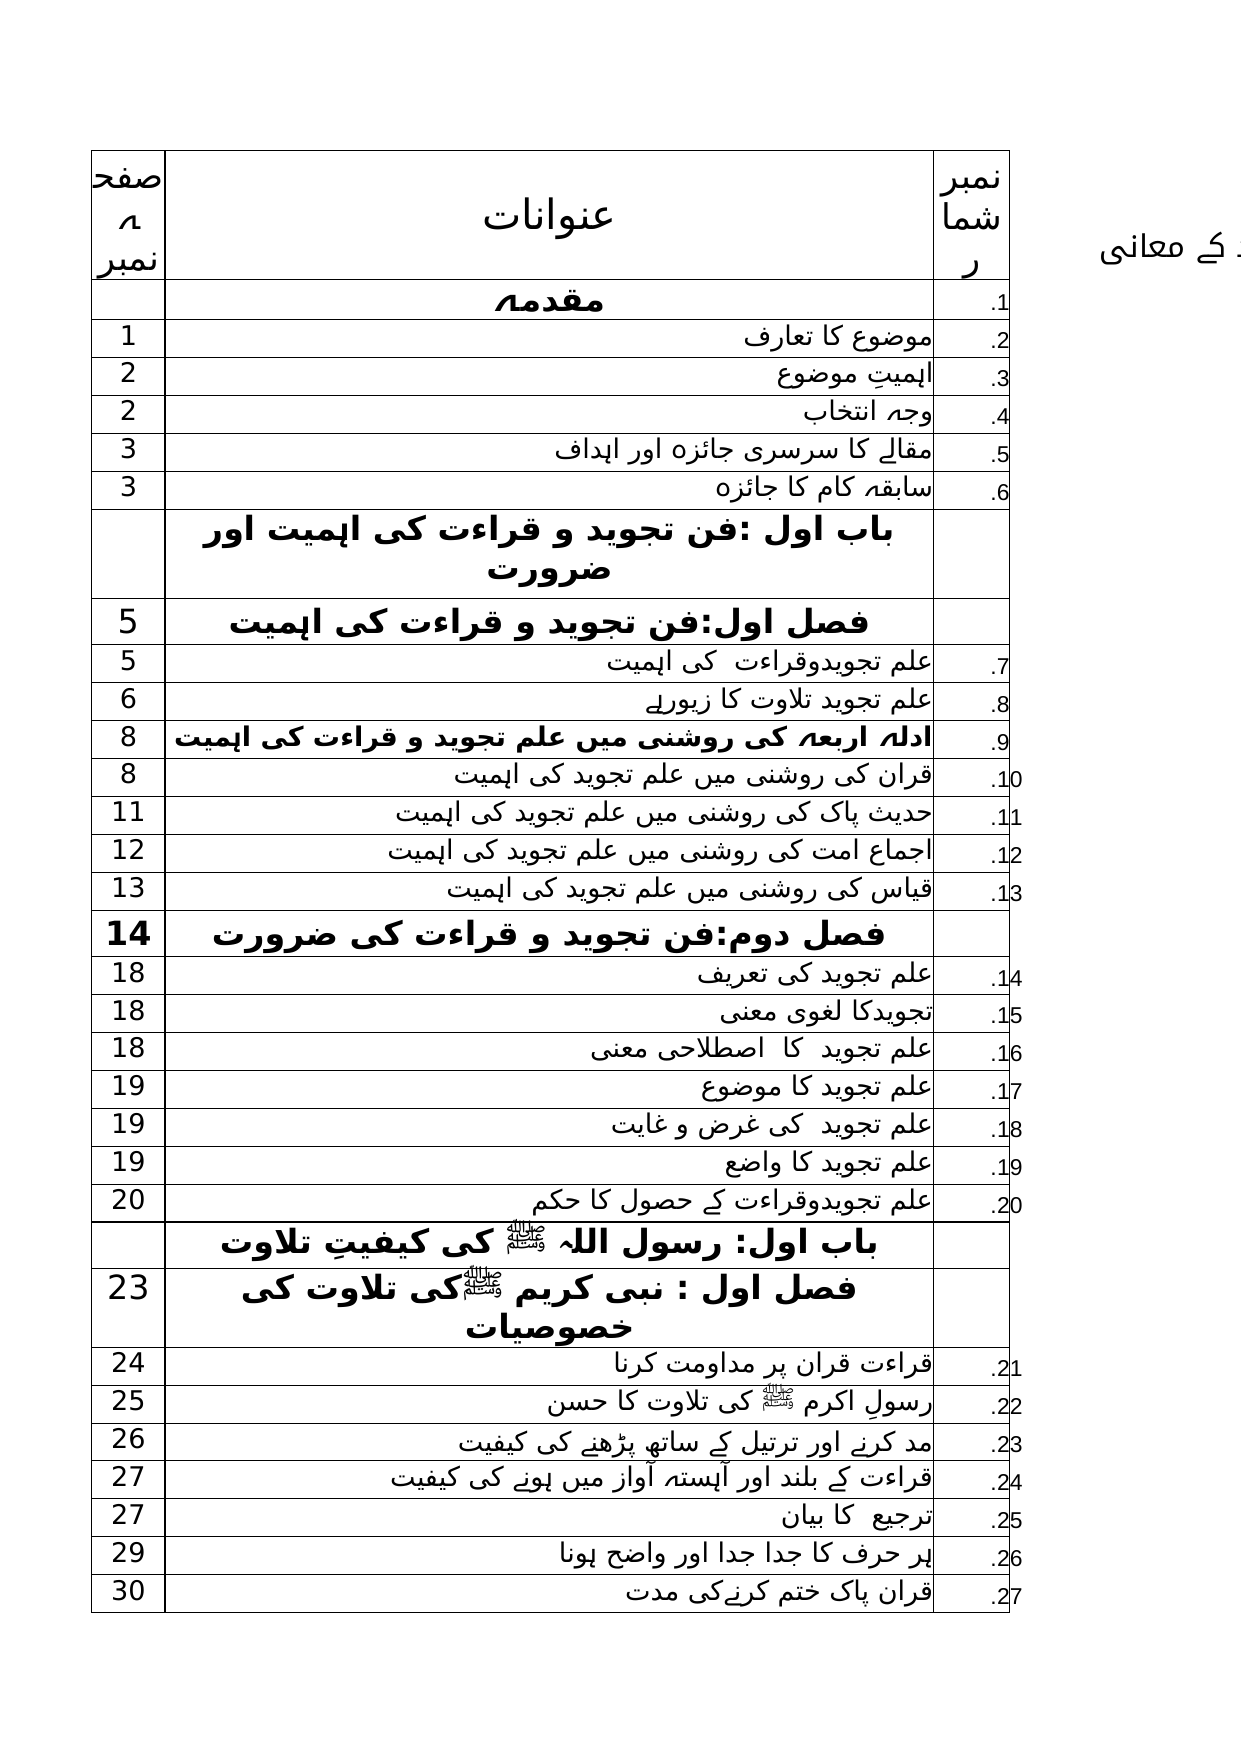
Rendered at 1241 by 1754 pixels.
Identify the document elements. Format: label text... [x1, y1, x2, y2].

table_cell 5 [92, 645, 164, 682]
table_cell 20 [92, 1185, 164, 1221]
table_cell باب اول: رسول اللہ ﷺ کی کیفیتِ تلاوت [166, 1223, 933, 1268]
table_cell 29 [92, 1537, 164, 1574]
table_cell [934, 1424, 1009, 1460]
table_cell [934, 1185, 1009, 1221]
table_cell قراءت کے بلند اور آہستہ آواز میں ہونے کی کیفیت [166, 1461, 933, 1498]
table_cell 18 [92, 957, 164, 994]
table_cell [934, 1071, 1009, 1108]
table_cell 6 [92, 683, 164, 720]
table_cell [934, 683, 1009, 720]
table_cell [934, 995, 1009, 1032]
table_cell اہمیتِ موضوع [166, 358, 933, 395]
table_cell [934, 1575, 1009, 1612]
table_cell 30 [92, 1575, 164, 1612]
table_cell مقالے کا سرسری جائزہ اور اہداف [166, 434, 933, 471]
table_cell 11 [92, 797, 164, 834]
table_cell [934, 599, 1009, 644]
table_cell 5 [92, 599, 164, 644]
table_cell 27 [92, 1461, 164, 1498]
table_cell [92, 510, 164, 598]
table_cell قراءت قران پر مداومت کرنا [166, 1348, 933, 1384]
table_cell قران کی روشنی میں علم تجوید کی اہمیت [166, 759, 933, 796]
table_cell علم تجوید کا واضع [166, 1147, 933, 1183]
table_cell [934, 759, 1009, 796]
table_cell 27 [92, 1499, 164, 1536]
table_cell [92, 1223, 164, 1268]
table_cell اجماع امت کی روشنی میں علم تجوید کی اہمیت [166, 835, 933, 872]
table_cell 19 [92, 1147, 164, 1183]
table_cell [934, 1269, 1009, 1347]
table_cell ادلہ اربعہ کی روشنی میں علم تجوید و قراءت کی اہمیت [166, 721, 933, 758]
table_header عنوانات [166, 151, 933, 279]
table_cell قران پاک ختم کرنےکی مدت [166, 1575, 933, 1612]
table_header صفحہ نمبر [92, 151, 164, 279]
table_cell [934, 957, 1009, 994]
table_cell علم تجویدوقراءت کی اہمیت [166, 645, 933, 682]
table_cell [934, 835, 1009, 872]
table_cell [934, 645, 1009, 682]
table_cell [934, 396, 1009, 433]
table_cell [934, 434, 1009, 471]
table_cell علم تجوید کا موضوع [166, 1071, 933, 1108]
table_cell [934, 1147, 1009, 1183]
table_cell 24 [92, 1348, 164, 1384]
table_cell [934, 1223, 1009, 1268]
table_cell فصل اول : نبی کریم ﷺکی تلاوت کی خصوصیات [166, 1269, 933, 1347]
table_cell علم تجوید تلاوت کا زیورہے [166, 683, 933, 720]
table_cell علم تجوید کی غرض و غایت [166, 1109, 933, 1146]
table_cell 19 [92, 1109, 164, 1146]
table_cell [934, 1386, 1009, 1422]
table_cell 19 [92, 1071, 164, 1108]
table_cell [934, 911, 1009, 956]
table_cell [92, 280, 164, 319]
table_cell [934, 1461, 1009, 1498]
table_cell [934, 1499, 1009, 1536]
table_cell فصل اول:فن تجوید و قراءت کی اہمیت [166, 599, 933, 644]
table_cell 8 [92, 759, 164, 796]
table_cell [934, 873, 1009, 909]
table_cell علم تجوید کی تعریف [166, 957, 933, 994]
table_cell 3 [92, 434, 164, 471]
table_cell [934, 1109, 1009, 1146]
table_cell 25 [92, 1386, 164, 1422]
table_cell علم تجوید کا اصطلاحی معنی [166, 1033, 933, 1070]
table_cell مد کرنے اور ترتیل کے ساتھ پڑھنے کی کیفیت [166, 1424, 933, 1460]
table_cell ہر حرف کا جدا جدا اور واضح ہونا [166, 1537, 933, 1574]
table_cell 2 [92, 396, 164, 433]
table_cell 23 [92, 1269, 164, 1347]
table_cell 14 [92, 911, 164, 956]
table_cell مقدمہ [166, 280, 933, 319]
table_cell [934, 1537, 1009, 1574]
table_cell رسولِ اکرم ﷺ کی تلاوت کا حسن [166, 1386, 933, 1422]
table_header نمبر شمار [934, 151, 1009, 279]
table_cell 3 [92, 472, 164, 508]
table_cell 2 [92, 358, 164, 395]
table_cell سابقہ کام کا جائزہ [166, 472, 933, 508]
table_cell 12 [92, 835, 164, 872]
table_cell قیاس کی روشنی میں علم تجوید کی اہمیت [166, 873, 933, 909]
table_cell 26 [92, 1424, 164, 1460]
table_cell 8 [92, 721, 164, 758]
table_cell 18 [92, 995, 164, 1032]
table_cell حدیث پاک کی روشنی میں علم تجوید کی اہمیت [166, 797, 933, 834]
table_cell [934, 280, 1009, 319]
table_cell [934, 1348, 1009, 1384]
table_cell 13 [92, 873, 164, 909]
table_cell [934, 320, 1009, 357]
table_cell تجویدکا لغوی معنی [166, 995, 933, 1032]
table_cell [934, 510, 1009, 598]
table_cell علم تجویدوقراءت کے حصول کا حکم [166, 1185, 933, 1221]
table_cell موضوع کا تعارف [166, 320, 933, 357]
table_cell وجہ انتخاب [166, 396, 933, 433]
table_cell [934, 472, 1009, 508]
table_cell 18 [92, 1033, 164, 1070]
table_cell [934, 797, 1009, 834]
table_cell فصل دوم:فن تجوید و قراءت کی ضرورت [166, 911, 933, 956]
table_cell 1 [92, 320, 164, 357]
table_cell باب اول :فن تجوید و قراءت کی اہمیت اور ضرورت [166, 510, 933, 598]
table_cell [934, 358, 1009, 395]
table_cell ترجیع کا بیان [166, 1499, 933, 1536]
table_cell [934, 721, 1009, 758]
table_cell [934, 1033, 1009, 1070]
